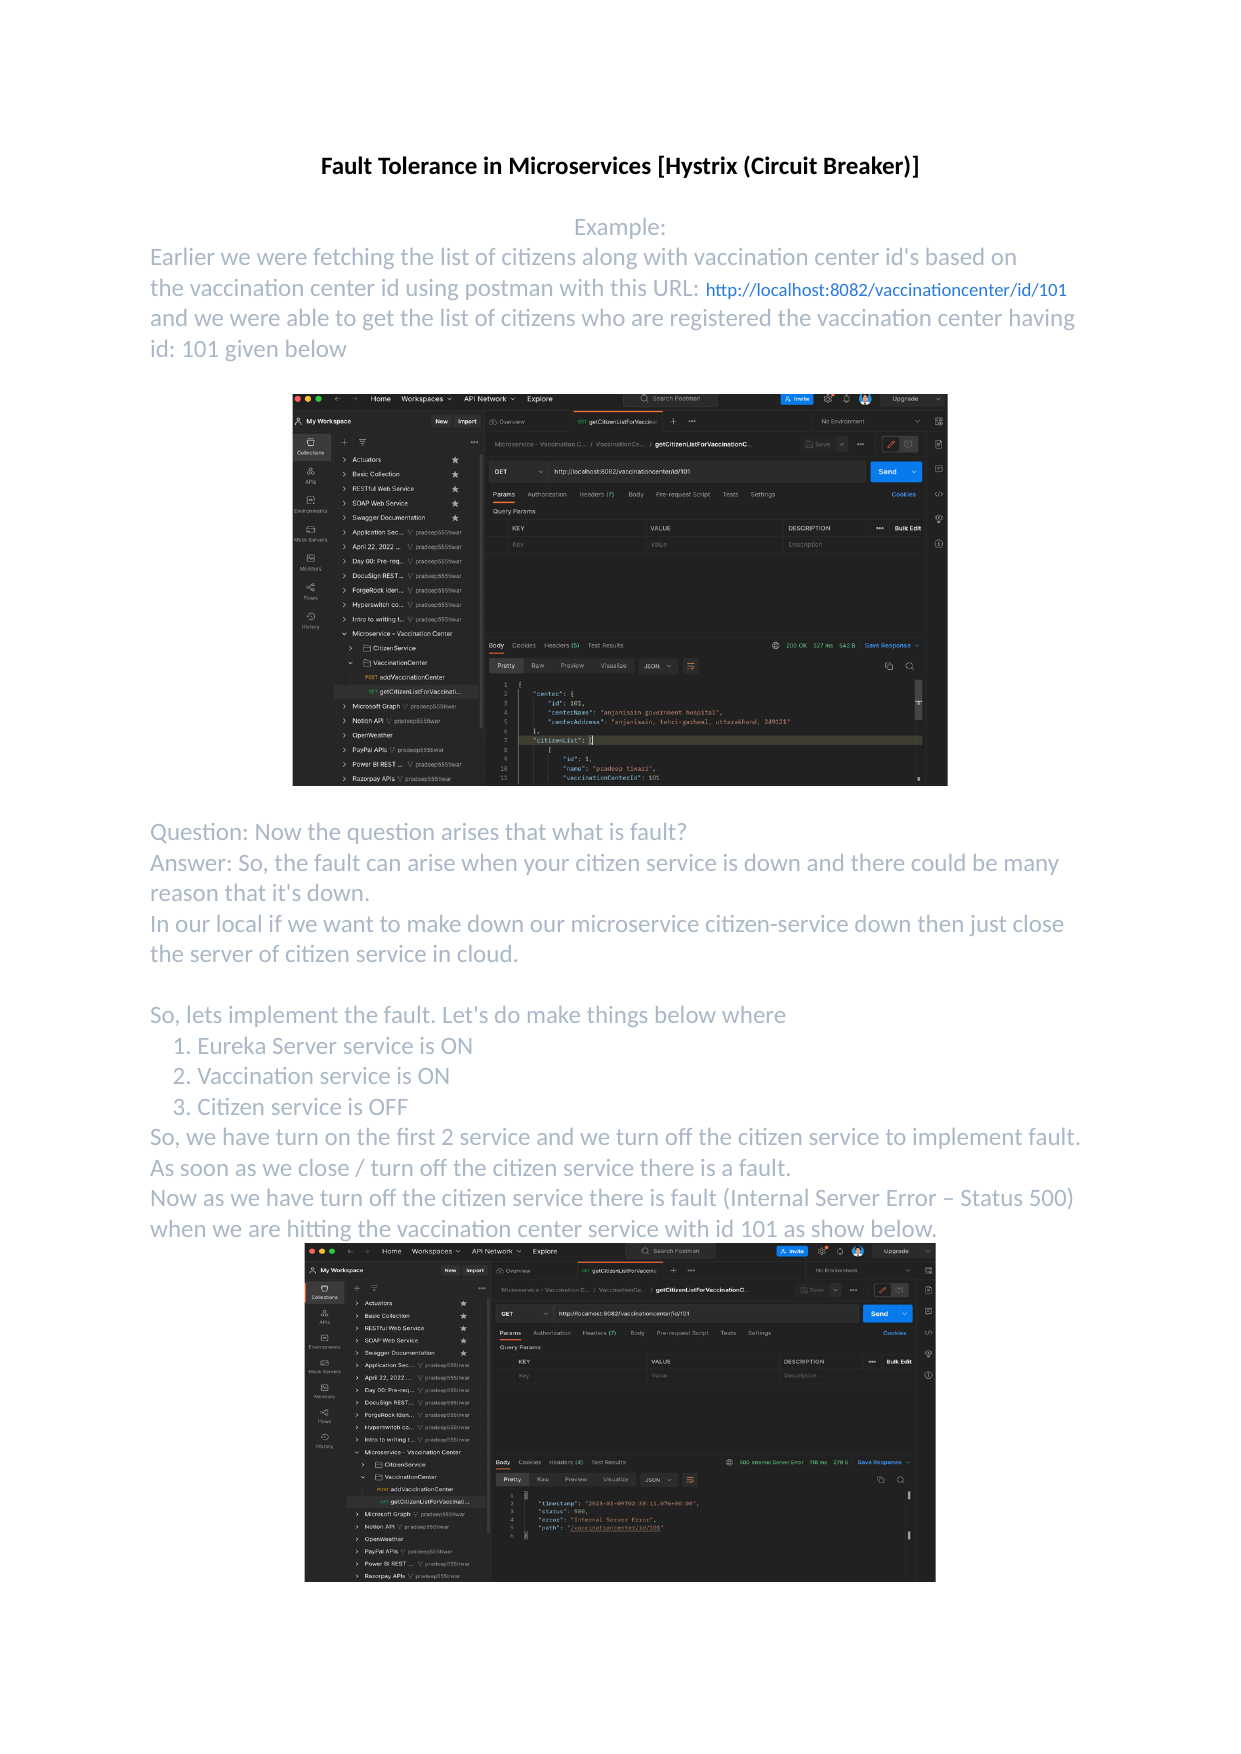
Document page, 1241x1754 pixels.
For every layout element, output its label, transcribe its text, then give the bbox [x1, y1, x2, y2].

text Question: Now the question arises that what is fault? [150, 816, 1090, 847]
text Now as we have turn off the citizen service there is fault (Internal Server Error – Status 500) when we are hitting the vaccination center service with id 101 as show below. [150, 1183, 1090, 1244]
text Answer: So, the fault can arise when your citizen service is down and there could be many reason that it's down. In our local if we want to make down our microservice citizen-service down then just close the server of citizen service in cloud. So, lets implement the fault. Let's do make things below where 1. Eureka Server service is ON 2. Vaccination service is ON 3. Citizen service is OFF So, we have turn on the first 2 service and we turn off the citizen service to implement fault. As soon as we close / turn off the citizen service there is a fault. [150, 847, 1090, 1183]
text Example: [150, 181, 1090, 242]
text Fault Tolerance in Microservices [Hystrix (Circuit Breaker)] [150, 150, 1090, 181]
text the vaccination center id using postman with this URL: http://localhost:8082/vaccinationcenter/id/101 and we were able to get the list of citizens who are registered the vaccination center having id: 101 given below [150, 272, 1090, 364]
picture [304, 1243, 936, 1582]
picture [292, 394, 948, 786]
text Earlier we were fetching the list of citizens along with vaccination center id's based on [150, 242, 1090, 272]
